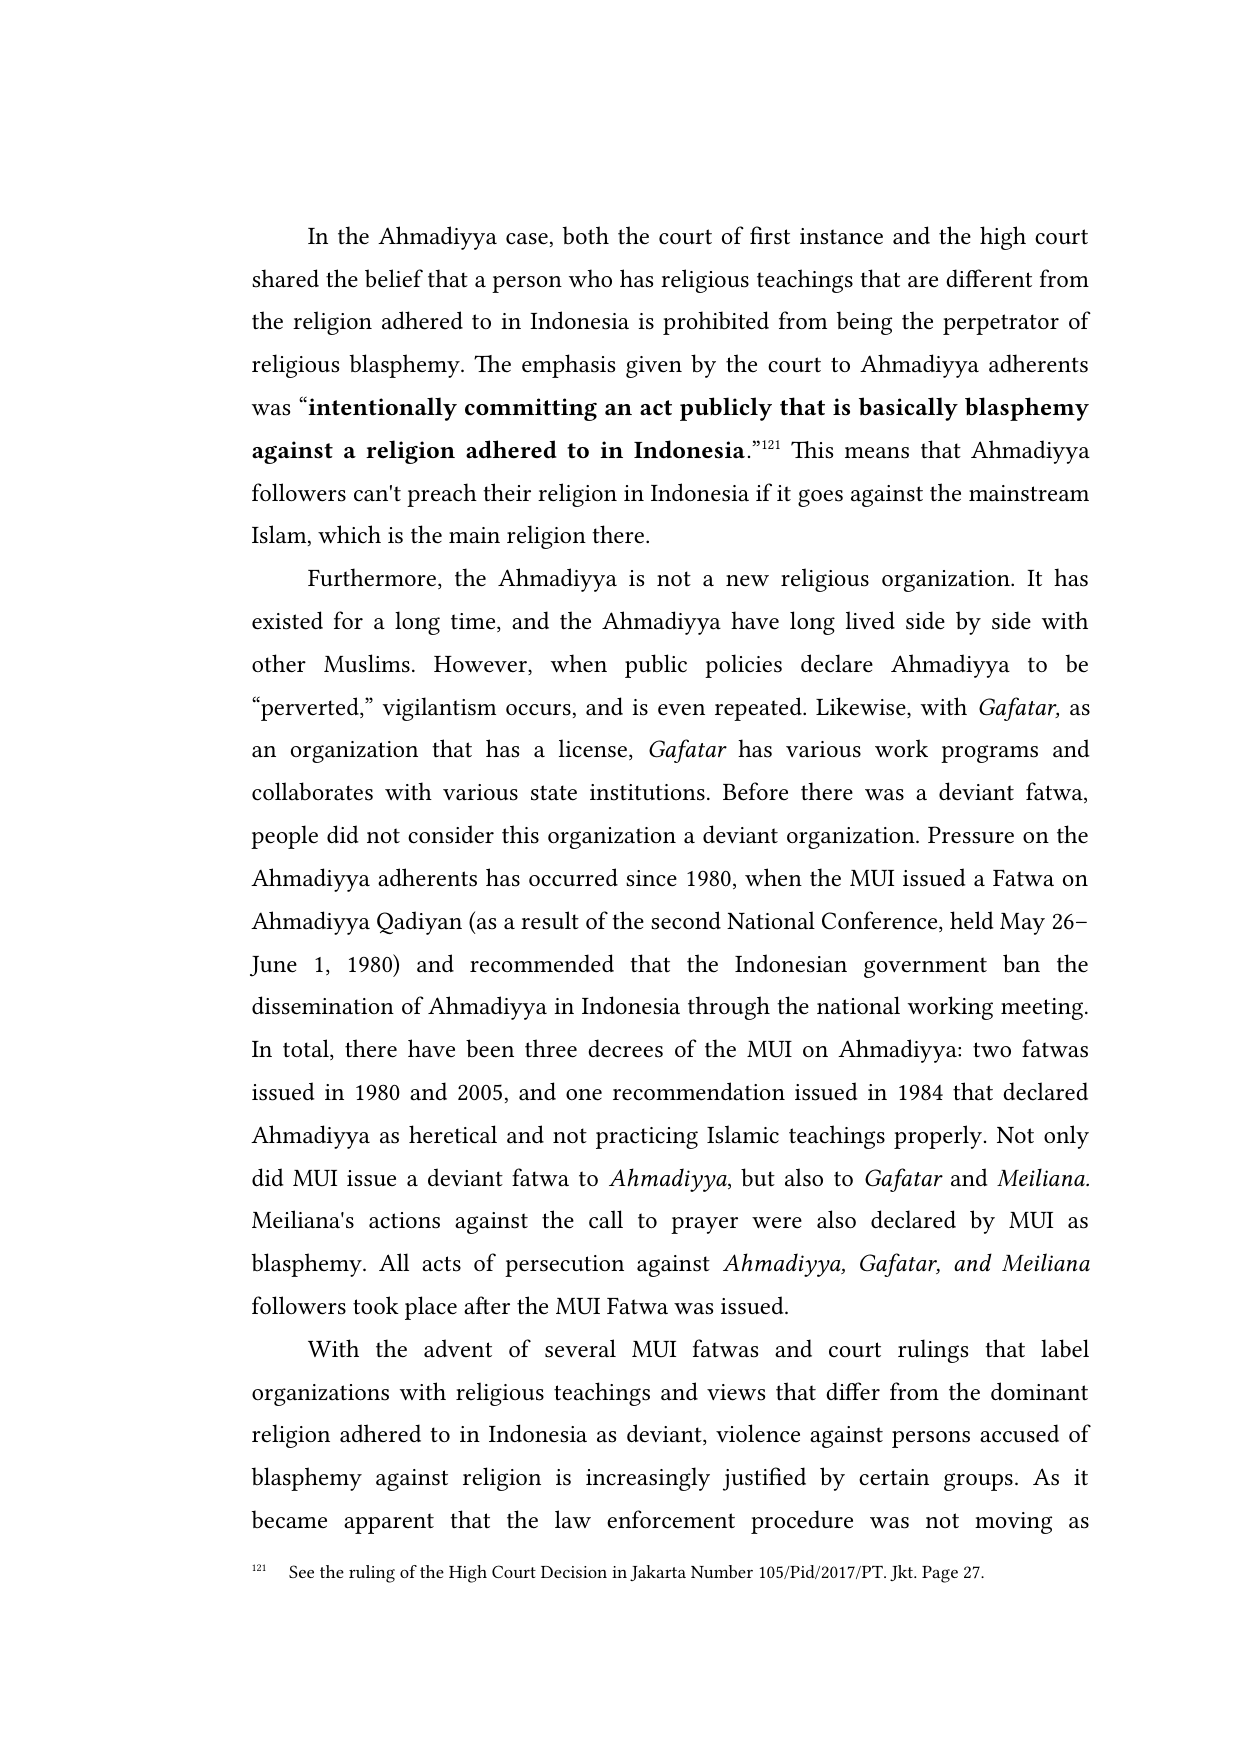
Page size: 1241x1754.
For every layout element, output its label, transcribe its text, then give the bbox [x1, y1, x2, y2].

text Furthermore, the Ahmadiyya is not a new religious organization. It has existed for a long time, and the Ahmadiyya have long lived side by side with other Muslims. However, when public policies declare Ahmadiyya to be “perverted,” vigilantism occurs, and is even repeated. Likewise, with Gafatar, as an organization that has a license, Gafatar has various work programs and collaborates with various state institutions. Before there was a deviant fatwa, people did not consider this organization a deviant organization. Pressure on the Ahmadiyya adherents has occurred since 1980, when the MUI issued a Fatwa on Ahmadiyya Qadiyan (as a result of the second National Conference, held May 26–June 1, 1980) and recommended that the Indonesian government ban the dissemination of Ahmadiyya in Indonesia through the national working meeting. In total, there have been three decrees of the MUI on Ahmadiyya: two fatwas issued in 1980 and 2005, and one recommendation issued in 1984 that declared Ahmadiyya as heretical and not practicing Islamic teachings properly. Not only did MUI issue a deviant fatwa to Ahmadiyya, but also to Gafatar and Meiliana. Meiliana's actions against the call to prayer were also declared by MUI as blasphemy. All acts of persecution against Ahmadiyya, Gafatar, and Meiliana followers took place after the MUI Fatwa was issued. [251, 564, 1090, 1321]
text In the Ahmadiyya case, both the court of first instance and the high court shared the belief that a person who has religious teachings that are different from the religion adhered to in Indonesia is prohibited from being the perpetrator of religious blasphemy. The emphasis given by the court to Ahmadiyya adherents was “intentionally committing an act publicly that is basically blasphemy against a religion adhered to in Indonesia.” This means that Ahmadiyya followers can't preach their religion in Indonesia if it goes against the mainstream Islam, which is the main religion there. [251, 222, 1090, 550]
